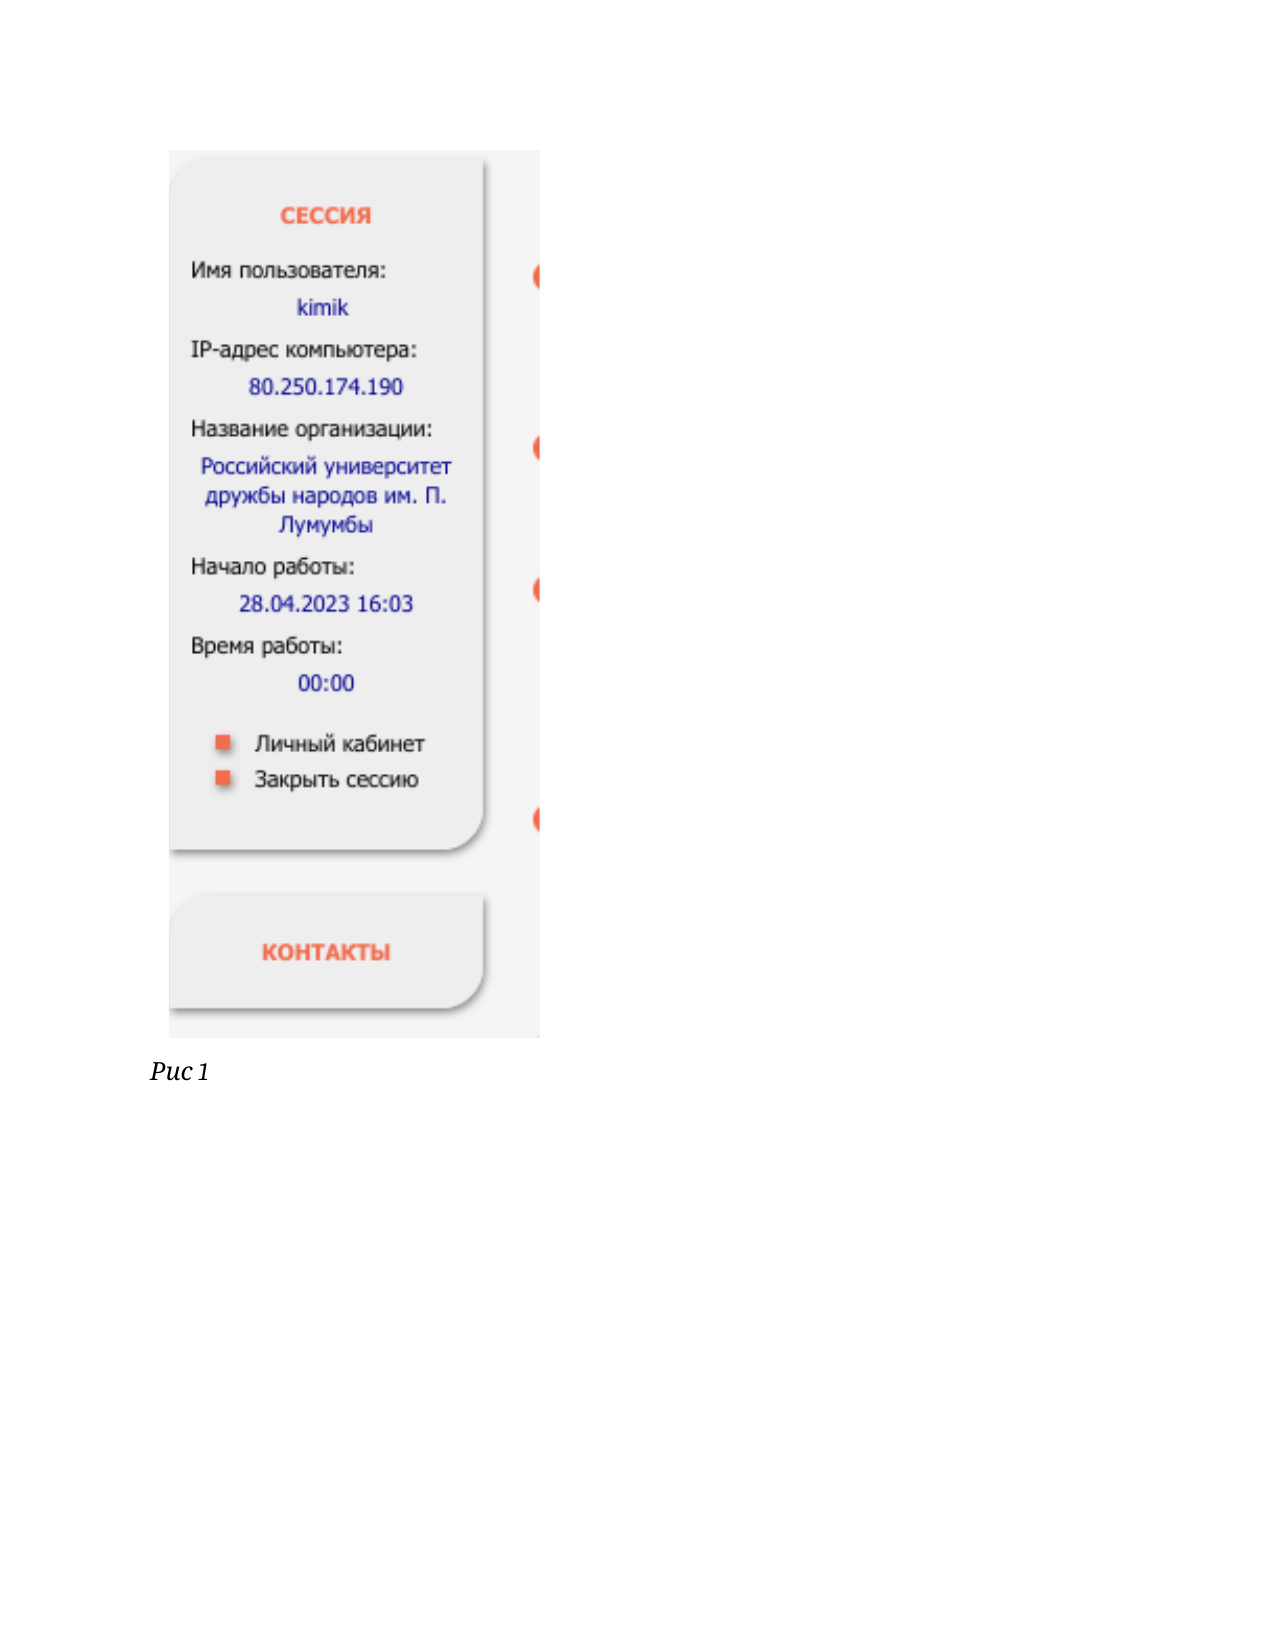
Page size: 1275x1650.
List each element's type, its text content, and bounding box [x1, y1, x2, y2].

text Рис 1 [150, 1058, 1125, 1087]
picture [168, 150, 540, 1038]
